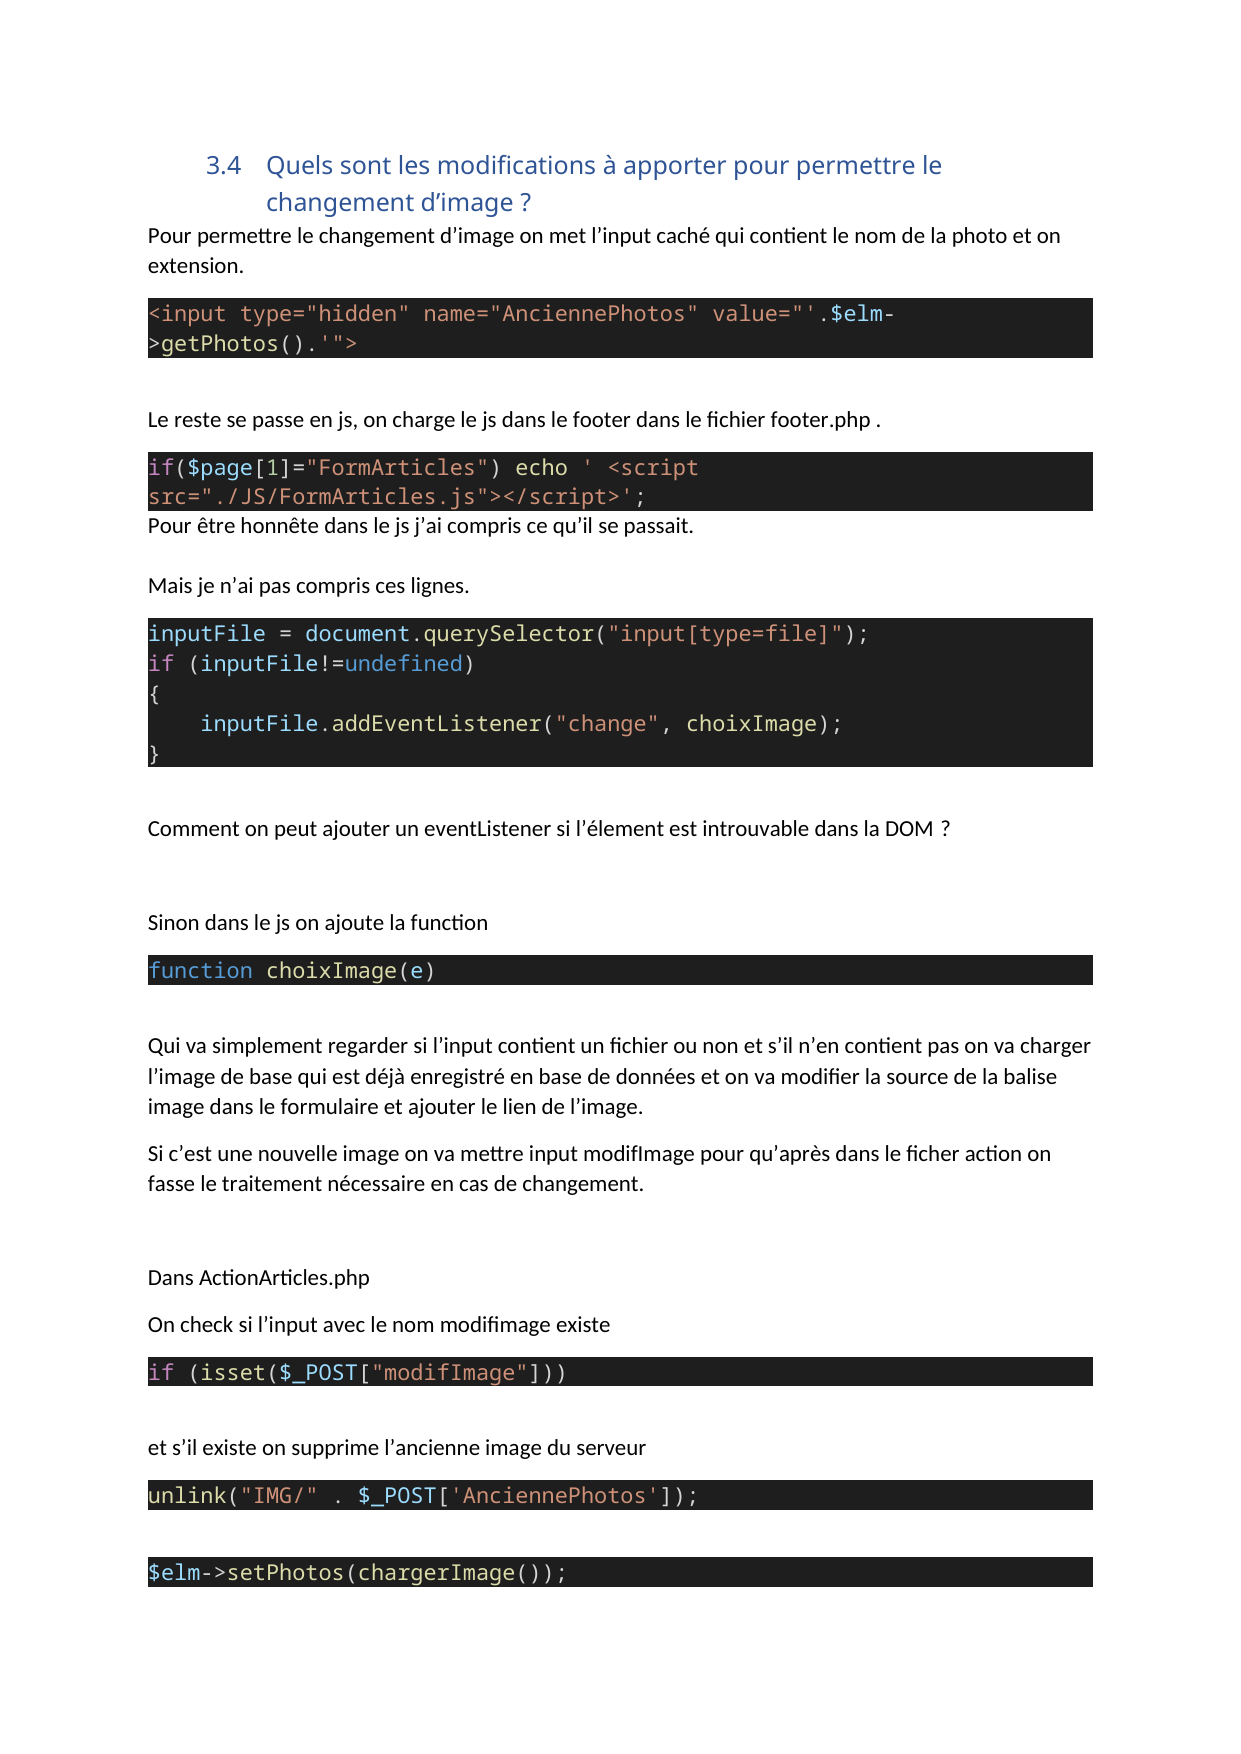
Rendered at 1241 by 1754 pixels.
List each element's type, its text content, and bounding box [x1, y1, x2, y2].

text inputFile = document.querySelector("input[type=file]"); [148, 618, 1093, 648]
text Comment on peut ajouter un eventListener si l’élement est introuvable dans la DOM ? [148, 814, 1093, 842]
text inputFile.addEventListener("change", choixImage); [148, 708, 1093, 738]
text Pour permettre le changement d’image on met l’input caché qui contient le nom de la photo et on extension. [148, 221, 1093, 279]
subtitle Quels sont les modifications à apporter pour permettre le changement d’image ? [206, 148, 1093, 218]
text function choixImage(e) [148, 955, 1093, 985]
text Pour être honnête dans le js j’ai compris ce qu’il se passait. Mais je n’ai pas compris ces lignes. [148, 511, 1093, 599]
text <input type="hidden" name="AnciennePhotos" value="'.$elm->getPhotos().'"> [148, 298, 1093, 358]
text et s’il existe on supprime l’ancienne image du serveur [148, 1433, 1093, 1461]
text On check si l’input avec le nom modifimage existe [148, 1310, 1093, 1338]
text $elm->setPhotos(chargerImage()); [148, 1557, 1093, 1587]
text { [148, 678, 1093, 708]
text if (inputFile!=undefined) [148, 648, 1093, 678]
text Sinon dans le js on ajoute la function [148, 908, 1093, 936]
text if (isset($_POST["modifImage"])) [148, 1357, 1093, 1386]
text Si c’est une nouvelle image on va mettre input modifImage pour qu’après dans le ficher action on fasse le traitement nécessaire en cas de changement. [148, 1139, 1093, 1197]
text if($page[1]="FormArticles") echo ' <script src="./JS/FormArticles.js"></script>'; [148, 452, 1093, 511]
text unlink("IMG/" . $_POST['AnciennePhotos']); [148, 1480, 1093, 1510]
text Dans ActionArticles.php [148, 1263, 1093, 1291]
text Le reste se passe en js, on charge le js dans le footer dans le fichier footer.php . [148, 405, 1093, 433]
text Qui va simplement regarder si l’input contient un fichier ou non et s’il n’en contient pas on va charger l’image de base qui est déjà enregistré en base de données et on va modifier la source de la balise image dans le formulaire et ajouter le lien de l’image. [148, 1032, 1093, 1120]
text } [148, 738, 1093, 767]
